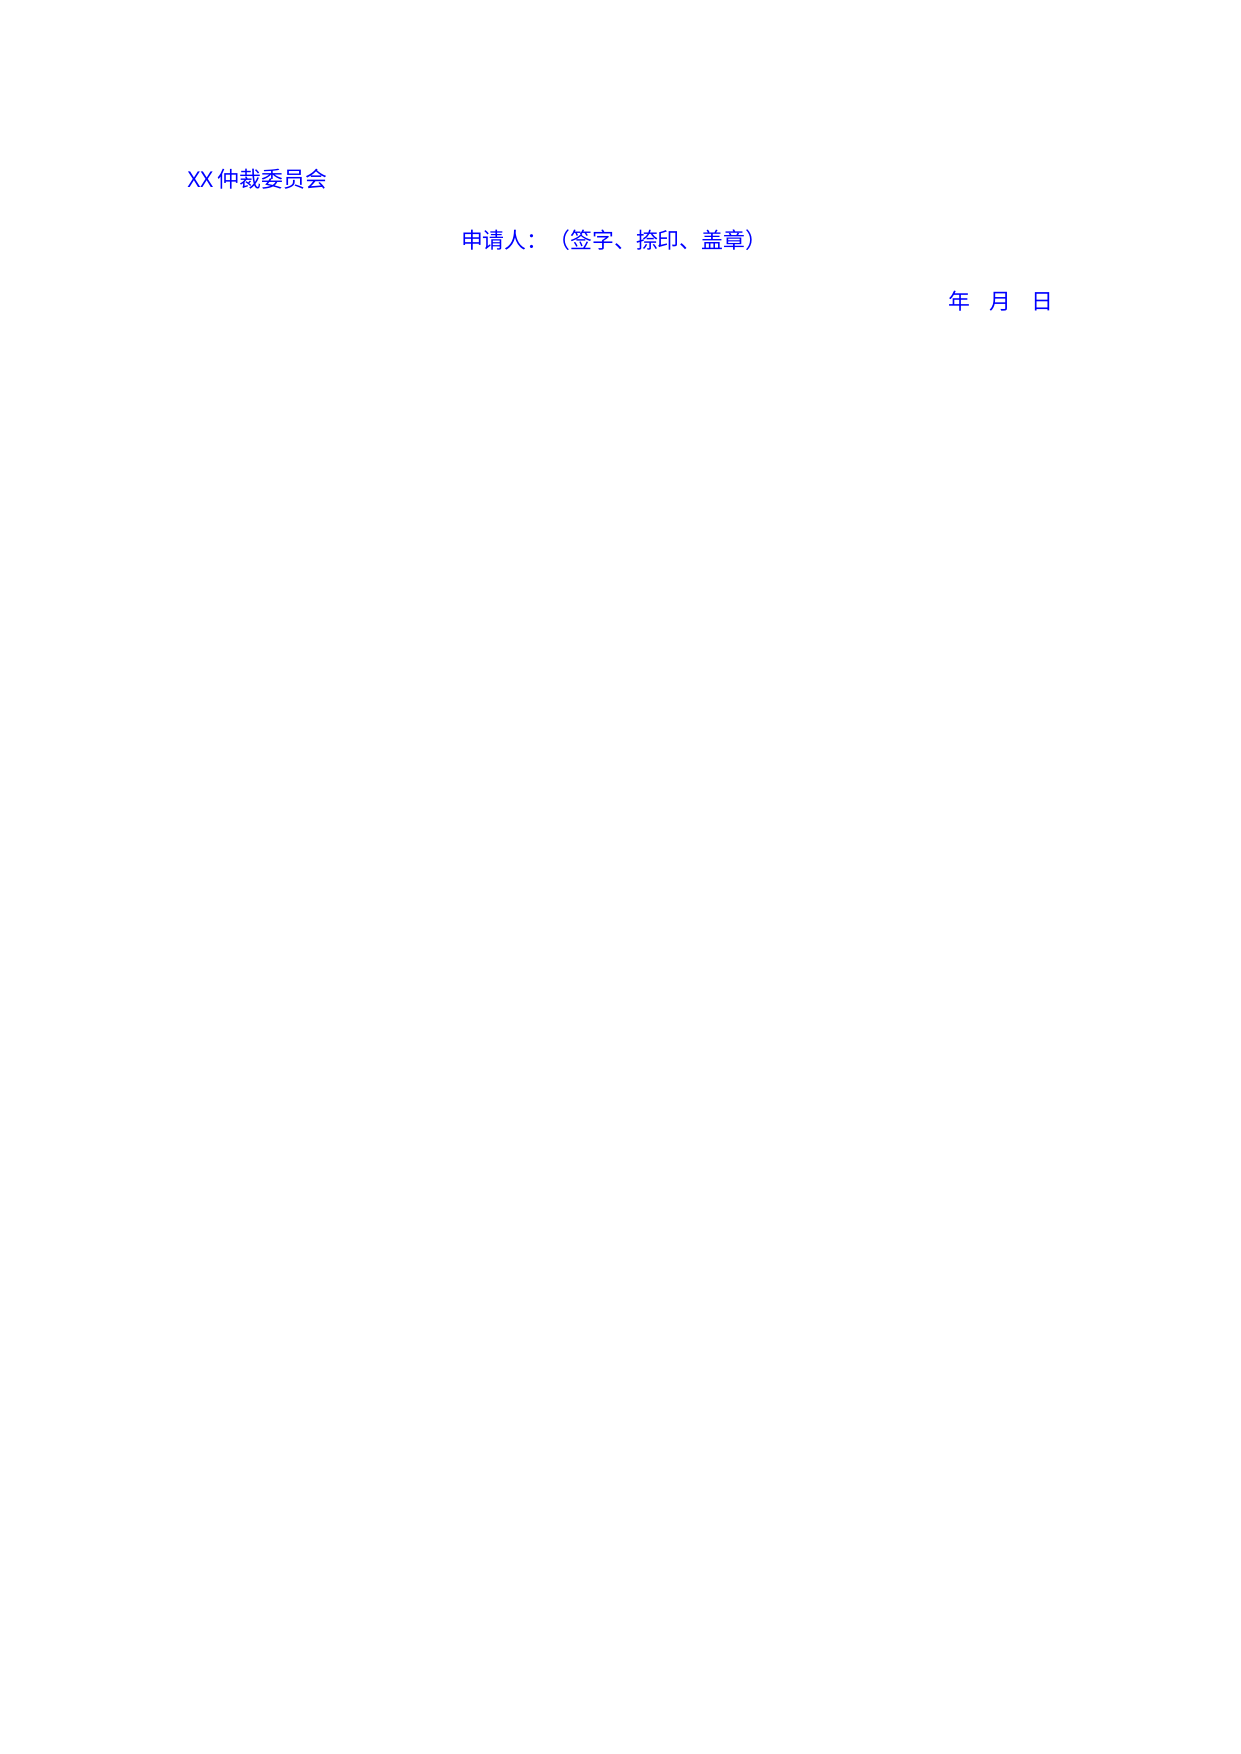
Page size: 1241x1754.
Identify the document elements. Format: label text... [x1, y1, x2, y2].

text 申请人：（签字、捺印、盖章） [187, 223, 1053, 254]
text 年 月 日 [187, 284, 1053, 315]
text XX仲裁委员会 [187, 162, 1053, 194]
